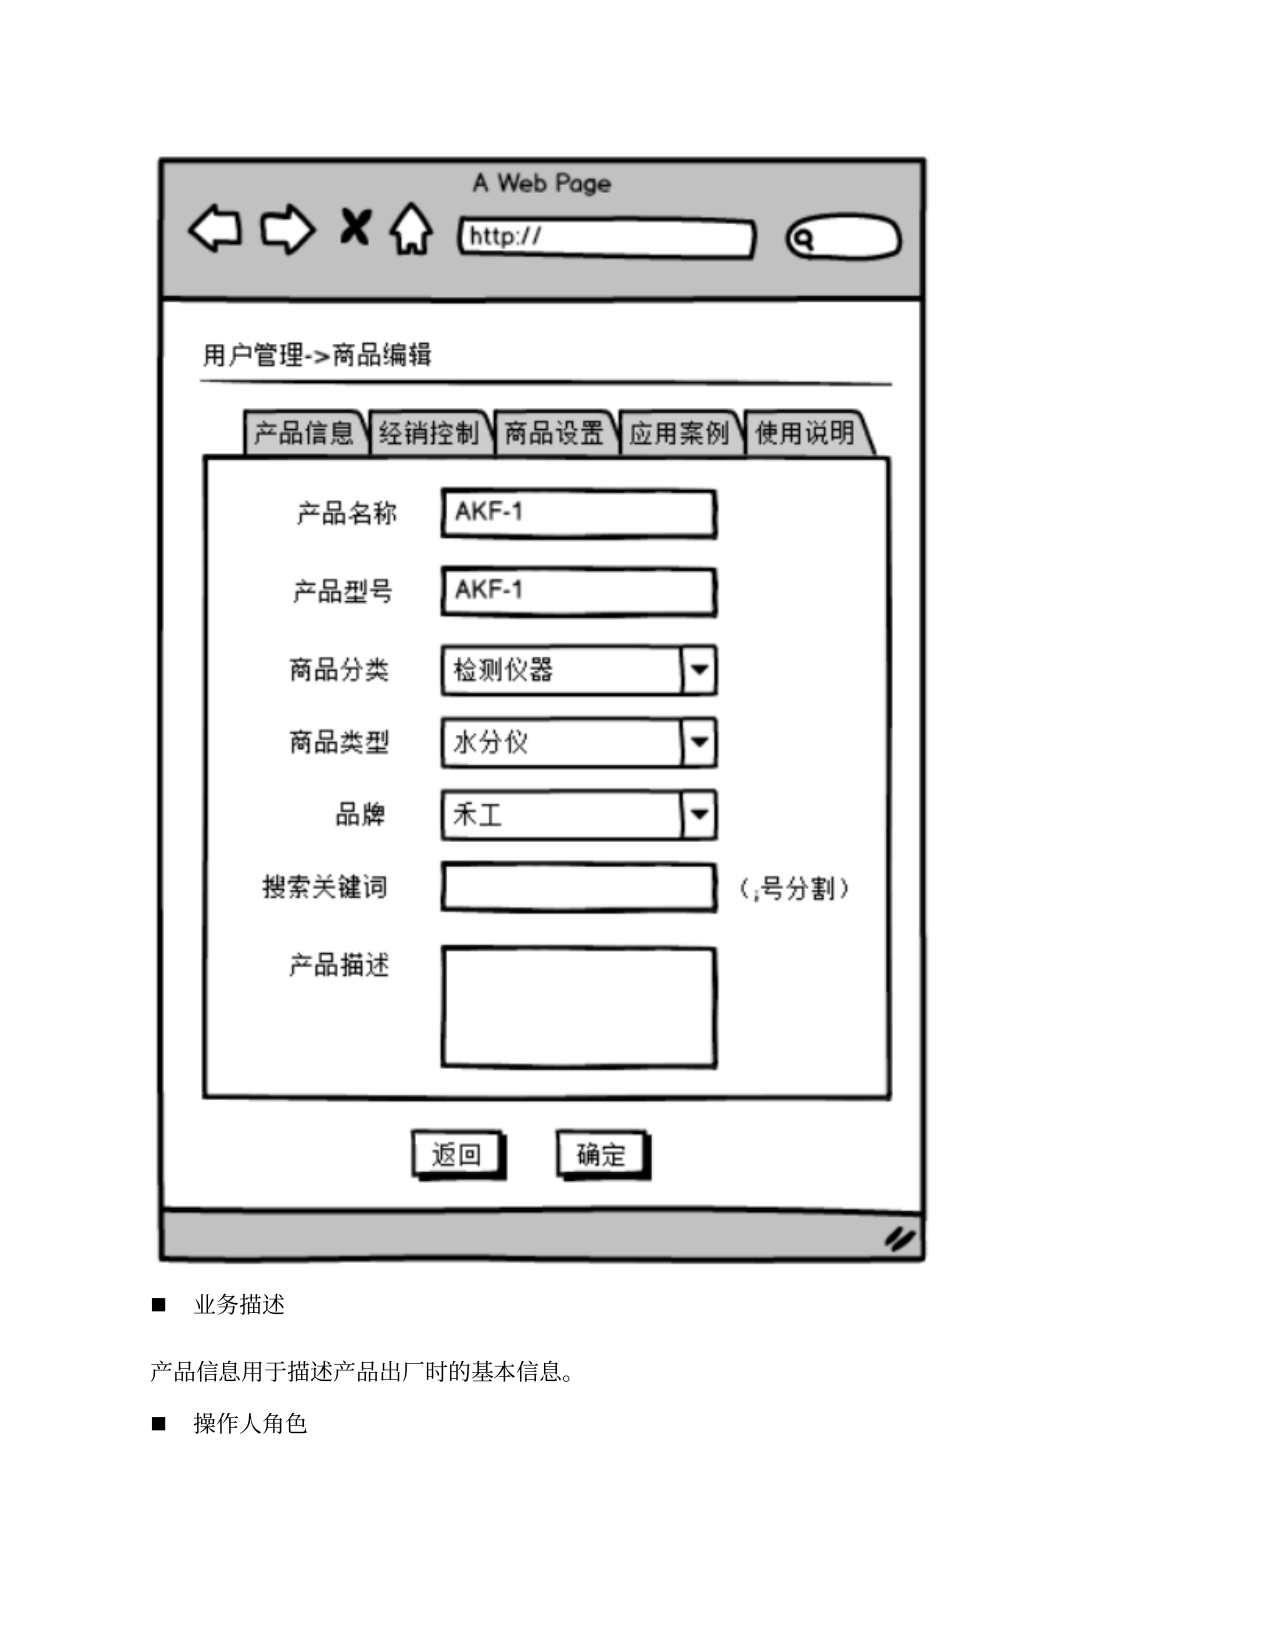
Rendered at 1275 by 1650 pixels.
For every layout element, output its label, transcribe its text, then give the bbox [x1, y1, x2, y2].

list 操作人角色 [150, 1406, 1125, 1439]
text 产品信息用于描述产品出厂时的基本信息。 [150, 1354, 1125, 1387]
picture [150, 150, 935, 1269]
list 业务描述 [150, 1288, 1125, 1321]
